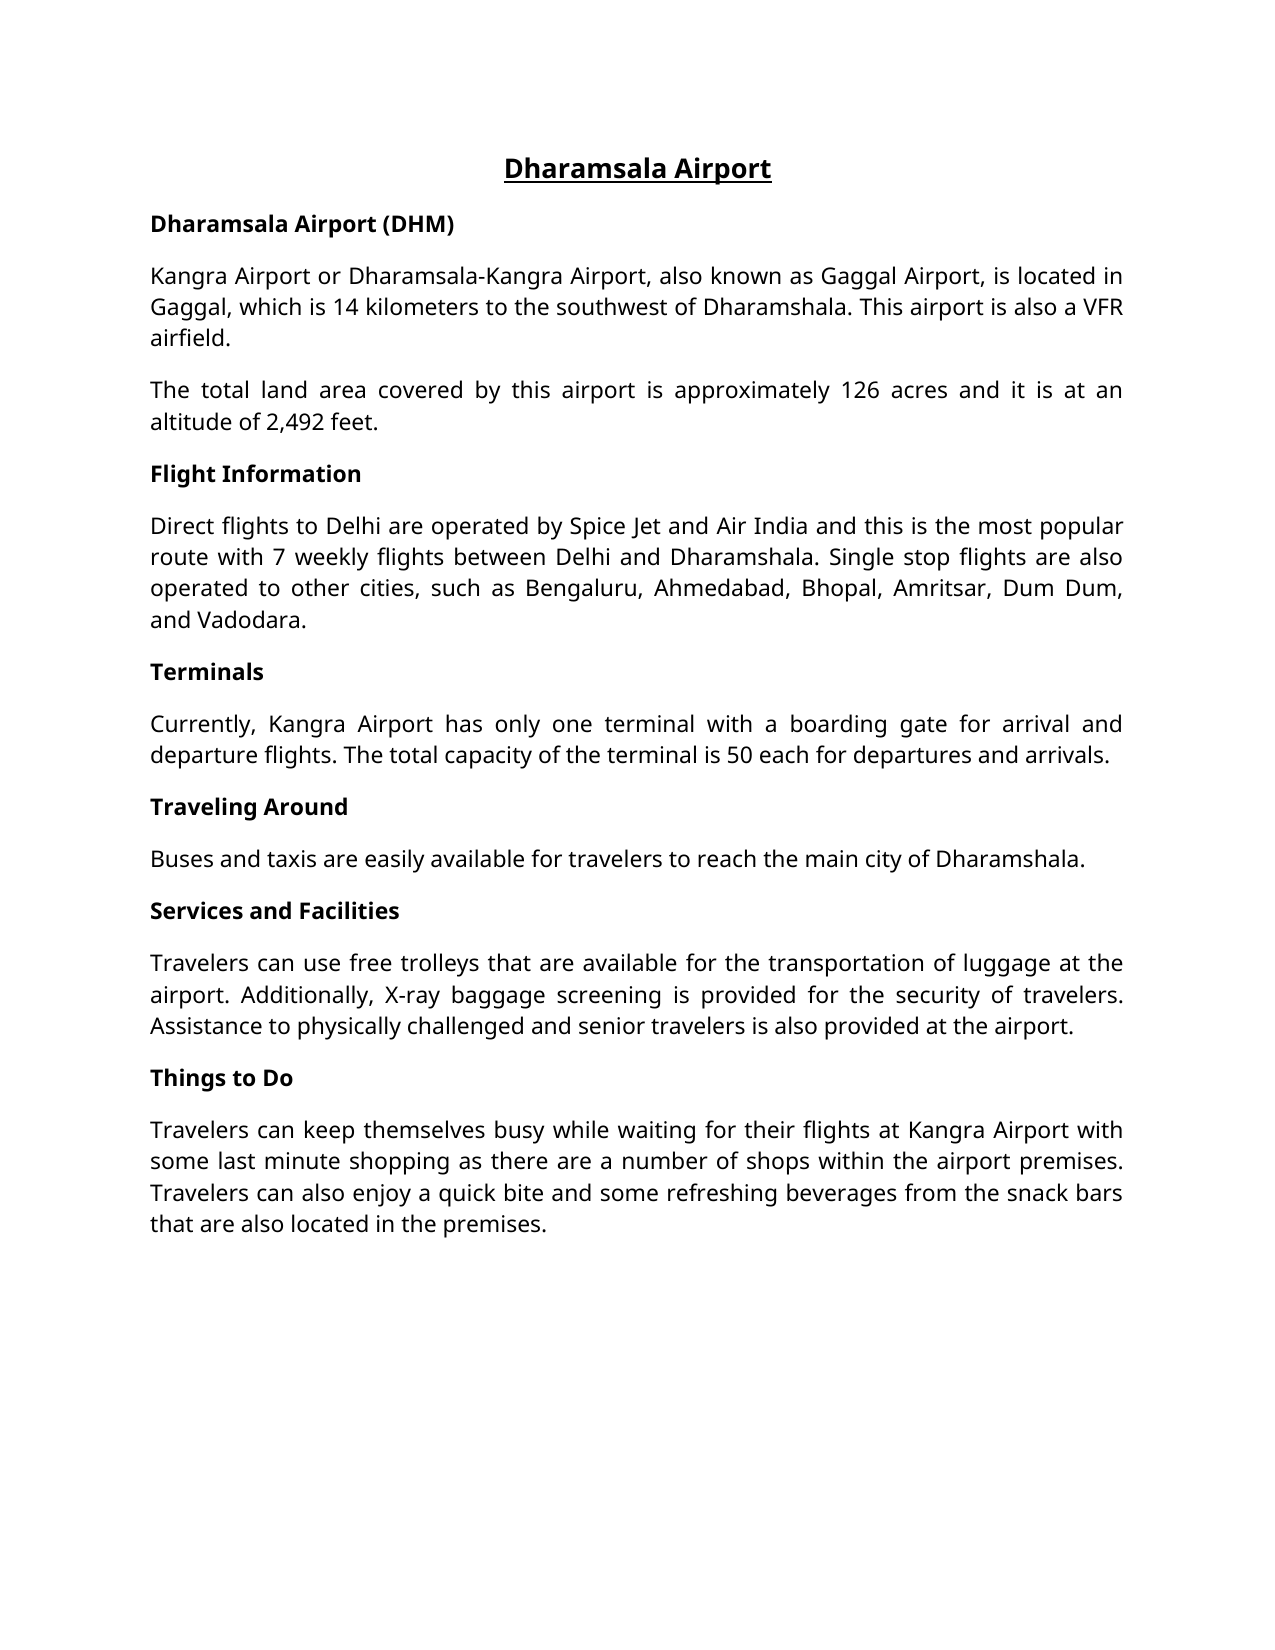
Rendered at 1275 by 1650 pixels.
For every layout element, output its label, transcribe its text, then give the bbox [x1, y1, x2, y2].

text Travelers can keep themselves busy while waiting for their flights at Kangra Airport with some last minute shopping as there are a number of shops within the airport premises. Travelers can also enjoy a quick bite and some refreshing beverages from the snack bars that are also located in the premises. [150, 1114, 1125, 1239]
text Services and Facilities [150, 895, 1125, 926]
text Kangra Airport or Dharamsala-Kangra Airport, also known as Gaggal Airport, is located in Gaggal, which is 14 kilometers to the southwest of Dharamshala. This airport is also a VFR airfield. [150, 260, 1125, 353]
text Direct flights to Delhi are operated by Spice Jet and Air India and this is the most popular route with 7 weekly flights between Delhi and Dharamshala. Single stop flights are also operated to other cities, such as Bengaluru, Ahmedabad, Bhopal, Amritsar, Dum Dum, and Vadodara. [150, 510, 1125, 635]
text Dharamsala Airport [150, 150, 1125, 187]
text Terminals [150, 656, 1125, 687]
text The total land area covered by this airport is approximately 126 acres and it is at an altitude of 2,492 feet. [150, 374, 1125, 437]
text Dharamsala Airport (DHM) [150, 208, 1125, 239]
text Buses and taxis are easily available for travelers to reach the main city of Dharamshala. [150, 843, 1125, 874]
text Flight Information [150, 458, 1125, 489]
text Things to Do [150, 1062, 1125, 1093]
text Travelers can use free trolleys that are available for the transportation of luggage at the airport. Additionally, X-ray baggage screening is provided for the security of travelers. Assistance to physically challenged and senior travelers is also provided at the airport. [150, 947, 1125, 1041]
text Currently, Kangra Airport has only one terminal with a boarding gate for arrival and departure flights. The total capacity of the terminal is 50 each for departures and arrivals. [150, 708, 1125, 770]
text Traveling Around [150, 791, 1125, 822]
